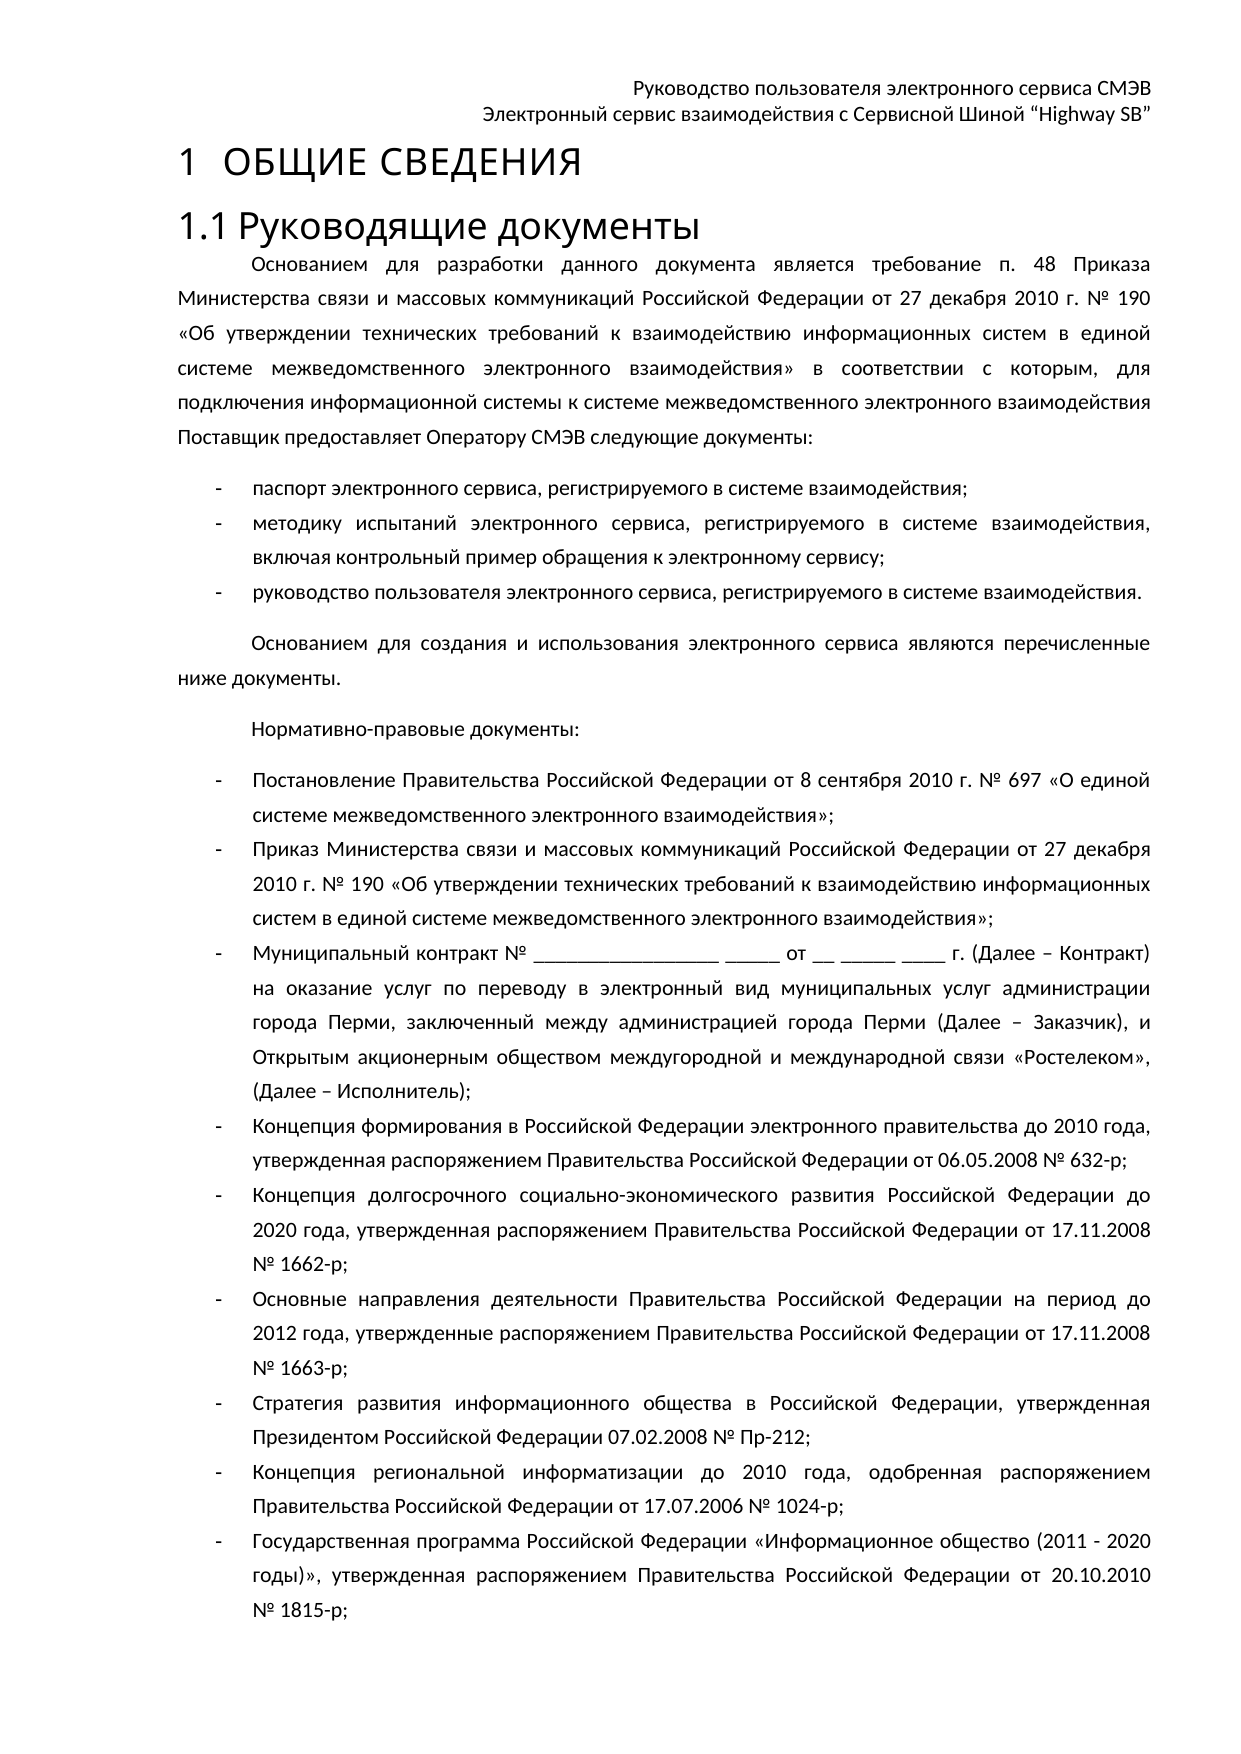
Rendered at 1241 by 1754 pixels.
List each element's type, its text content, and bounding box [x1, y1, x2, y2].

subtitle Общие сведения [177, 135, 1152, 186]
list Основные направления деятельности Правительства Российской Федерации на период до 2012 года, утвержденные распоряжением Правительства Российской Федерации от 17.11.2008 № 1663-р; [215, 1285, 1152, 1381]
list Концепция региональной информатизации до 2010 года, одобренная распоряжением Правительства Российской Федерации от 17.07.2006 № 1024-р; [215, 1458, 1152, 1519]
list Стратегия развития информационного общества в Российской Федерации, утвержденная Президентом Российской Федерации 07.02.2008 № Пр-212; [215, 1389, 1152, 1450]
text Нормативно-правовые документы: [177, 715, 1152, 742]
list методику испытаний электронного сервиса, регистрируемого в системе взаимодействия, включая контрольный пример обращения к электронному сервису; [215, 509, 1152, 570]
list Концепция долгосрочного социально-экономического развития Российской Федерации до 2020 года, утвержденная распоряжением Правительства Российской Федерации от 17.11.2008 № 1662-р; [215, 1181, 1152, 1277]
text Основанием для создания и использования электронного сервиса являются перечисленные ниже документы. [177, 629, 1152, 690]
list паспорт электронного сервиса, регистрируемого в системе взаимодействия; [215, 474, 1152, 501]
list Муниципальный контракт № _________________ _____ от __ _____ ____ г. (Далее – Контракт) на оказание услуг по переводу в электронный вид муниципальных услуг администрации города Перми, заключенный между администрацией города Перми (Далее – Заказчик), и Открытым акционерным обществом междугородной и международной связи «Ростелеком», (Далее – Исполнитель); [215, 939, 1152, 1104]
list Приказ Министерства связи и массовых коммуникаций Российской Федерации от 27 декабря 2010 г. № 190 «Об утверждении технических требований к взаимодействию информационных систем в единой системе межведомственного электронного взаимодействия»; [215, 835, 1152, 931]
list Постановление Правительства Российской Федерации от 8 сентября 2010 г. № 697 «О единой системе межведомственного электронного взаимодействия»; [215, 766, 1152, 827]
list Государственная программа Российской Федерации «Информационное общество (2011 - 2020 годы)», утвержденная распоряжением Правительства Российской Федерации от 20.10.2010 № 1815-р; [215, 1527, 1152, 1623]
subtitle Руководящие документы [177, 199, 1152, 250]
list Концепция формирования в Российской Федерации электронного правительства до 2010 года, утвержденная распоряжением Правительства Российской Федерации от 06.05.2008 № 632-р; [215, 1112, 1152, 1173]
text Основанием для разработки данного документа является требование п. 48 Приказа Министерства связи и массовых коммуникаций Российской Федерации от 27 декабря 2010 г. № 190 «Об утверждении технических требований к взаимодействию информационных систем в единой системе межведомственного электронного взаимодействия» в соответствии с которым, для подключения информационной системы к системе межведомственного электронного взаимодействия Поставщик предоставляет Оператору СМЭВ следующие документы: [177, 250, 1152, 449]
list руководство пользователя электронного сервиса, регистрируемого в системе взаимодействия. [215, 578, 1152, 604]
